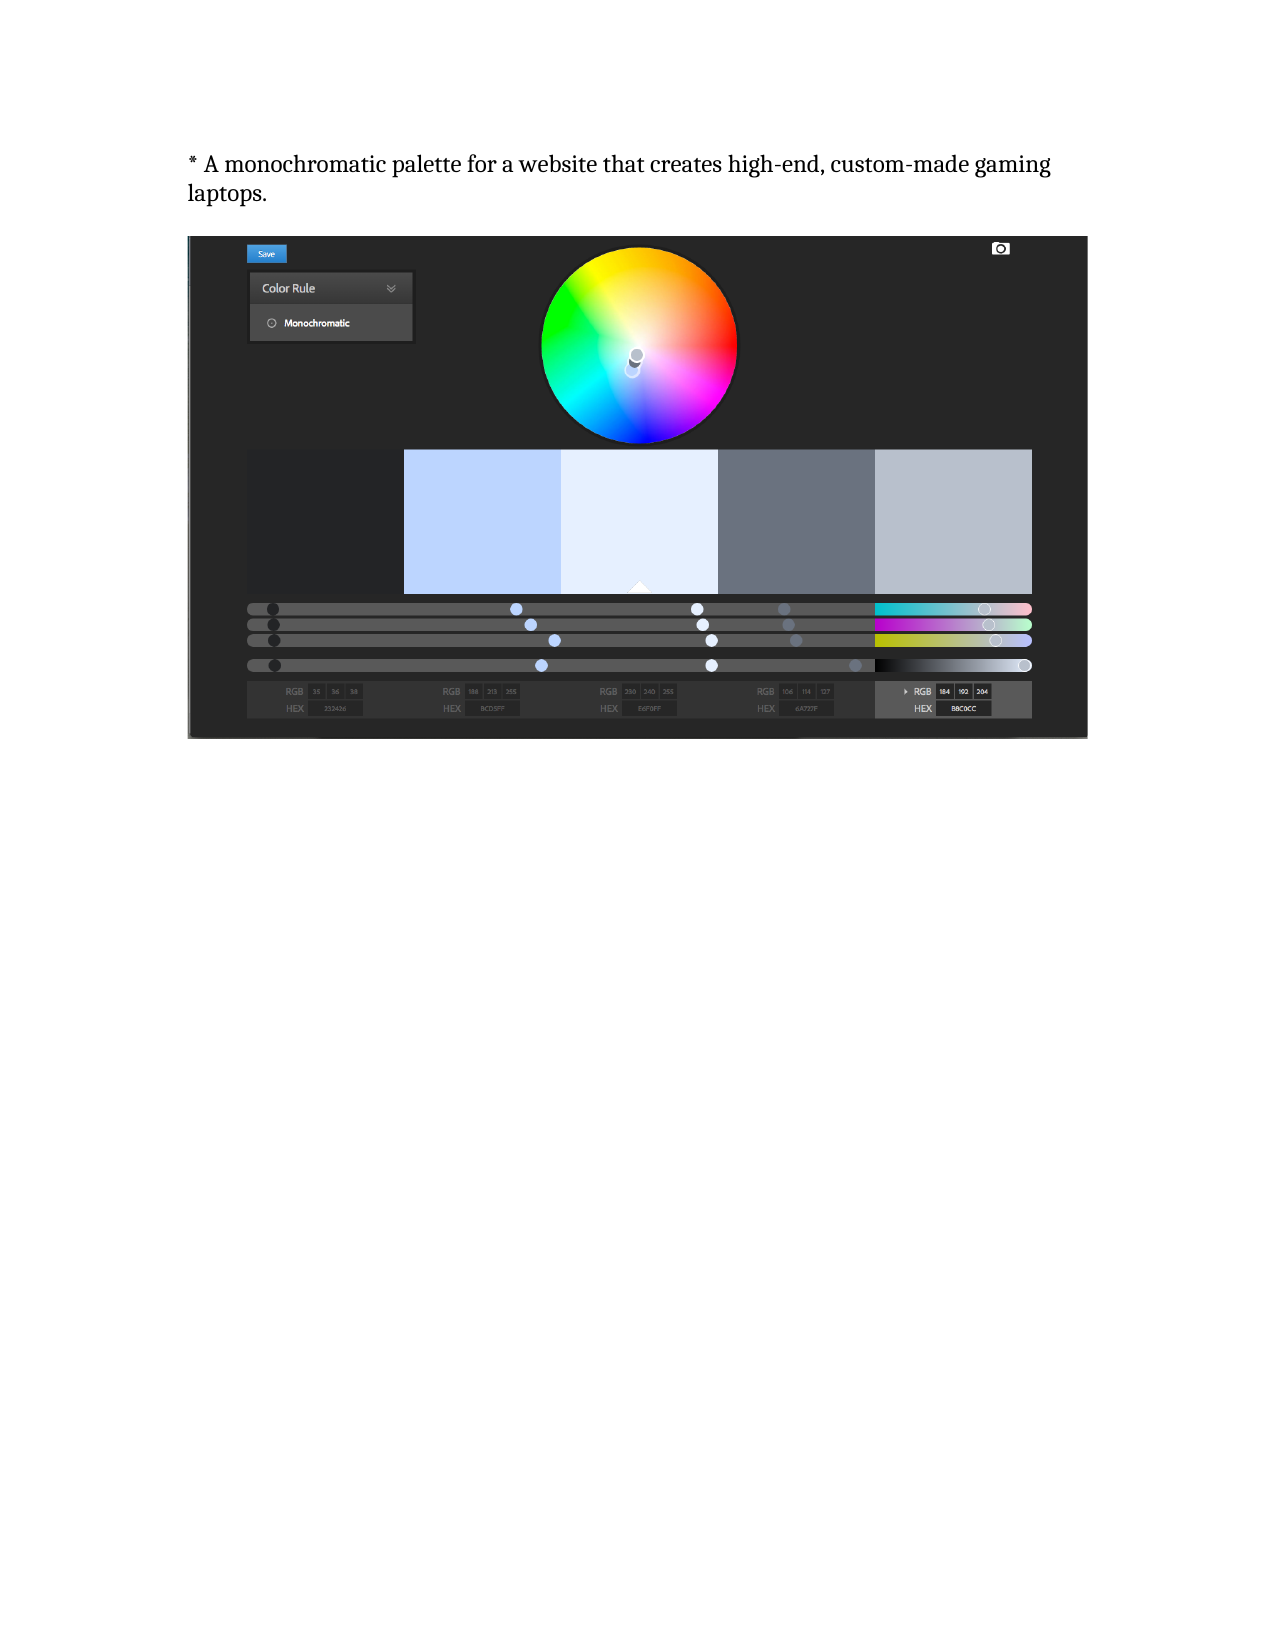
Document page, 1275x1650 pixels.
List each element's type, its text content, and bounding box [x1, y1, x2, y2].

text * A monochromatic palette for a website that creates high-end, custom-made gaming laptops. [187, 150, 1087, 207]
picture [187, 236, 1088, 739]
